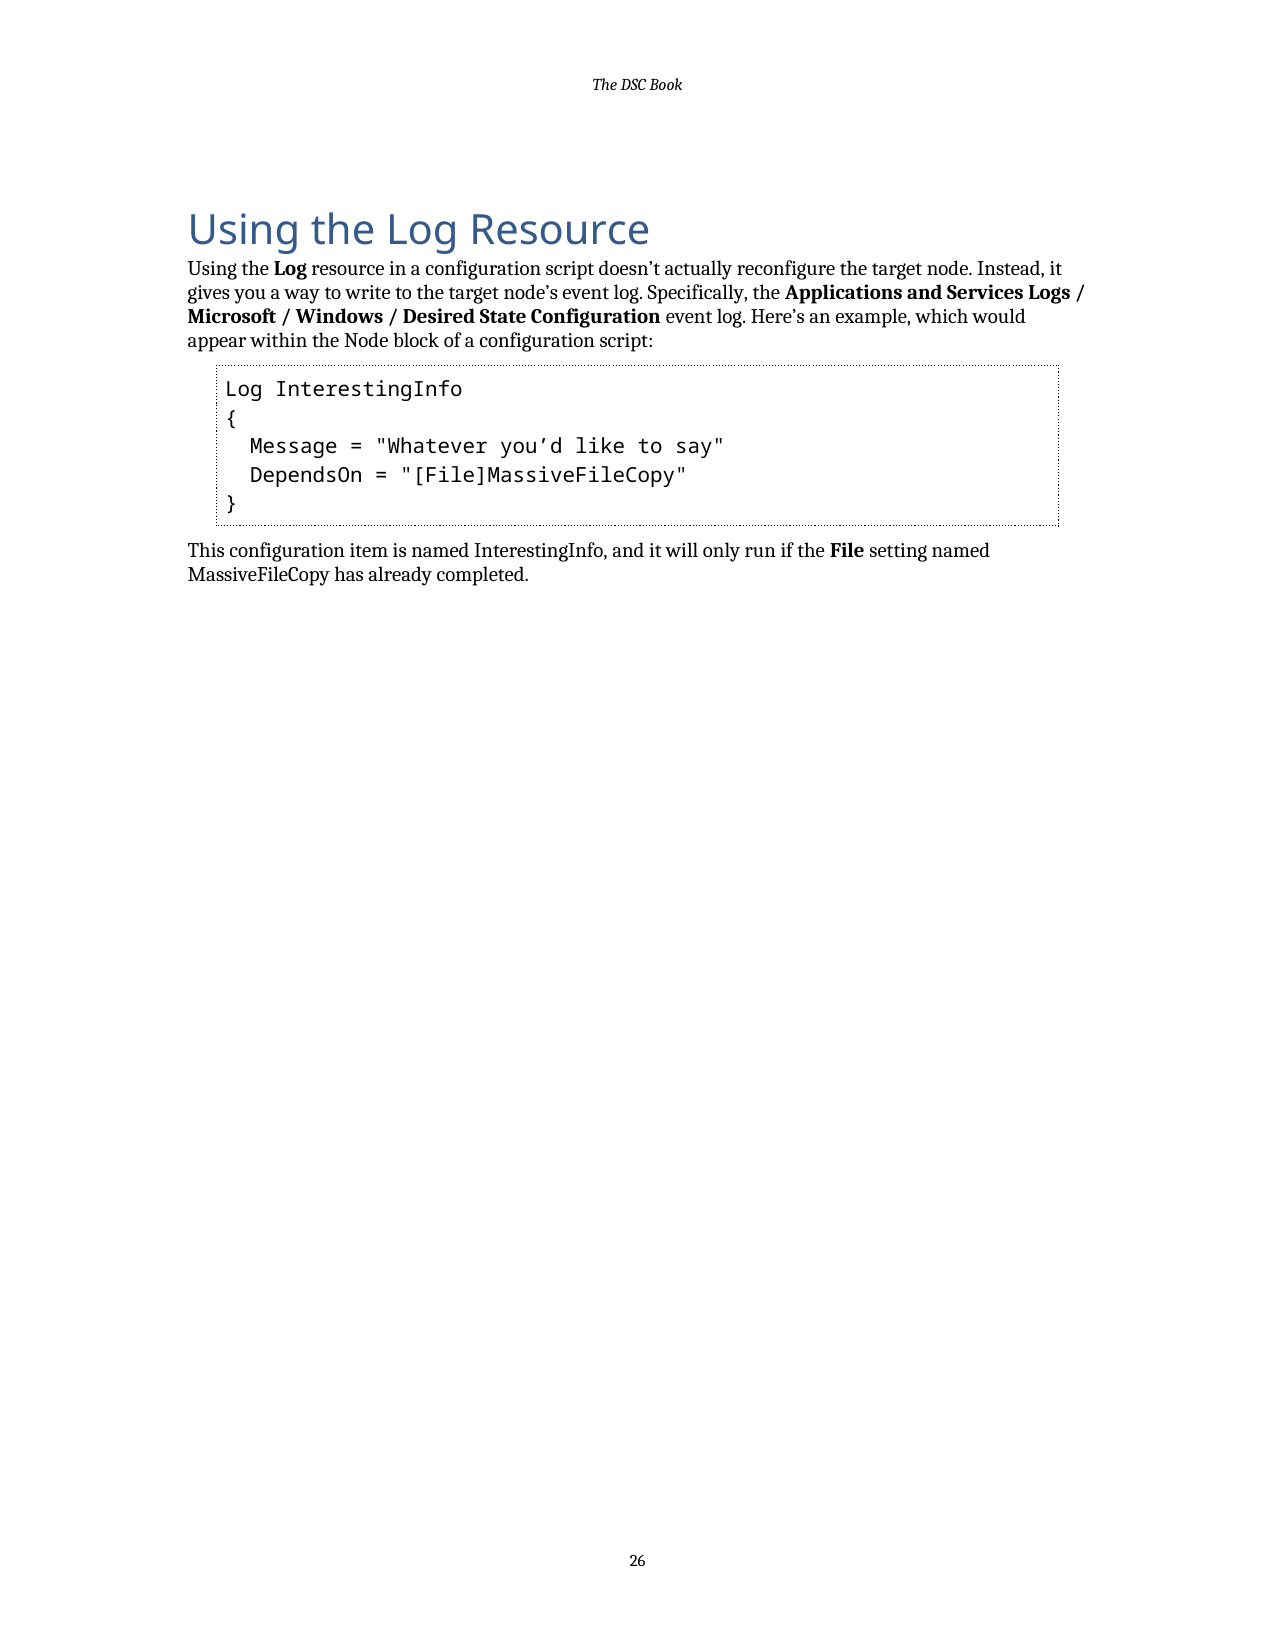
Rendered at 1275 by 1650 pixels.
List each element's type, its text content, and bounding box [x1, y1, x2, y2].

text Message = "Whatever you’d like to say" DependsOn = "[File]MassiveFileCopy" [216, 422, 1059, 479]
text Log InterestingInfo [216, 365, 1059, 393]
text { [216, 393, 1059, 422]
text This configuration item is named InterestingInfo, and it will only run if the File setting named MassiveFileCopy has already completed. [187, 538, 1087, 586]
subtitle Using the Log Resource [187, 200, 1087, 257]
text Using the Log resource in a configuration script doesn’t actually reconfigure the target node. Instead, it gives you a way to write to the target node’s event log. Specifically, the Applications and Services Logs / Microsoft / Windows / Desired State Configuration event log. Here’s an example, which would appear within the Node block of a configuration script: [187, 257, 1087, 353]
text } [216, 479, 1059, 526]
